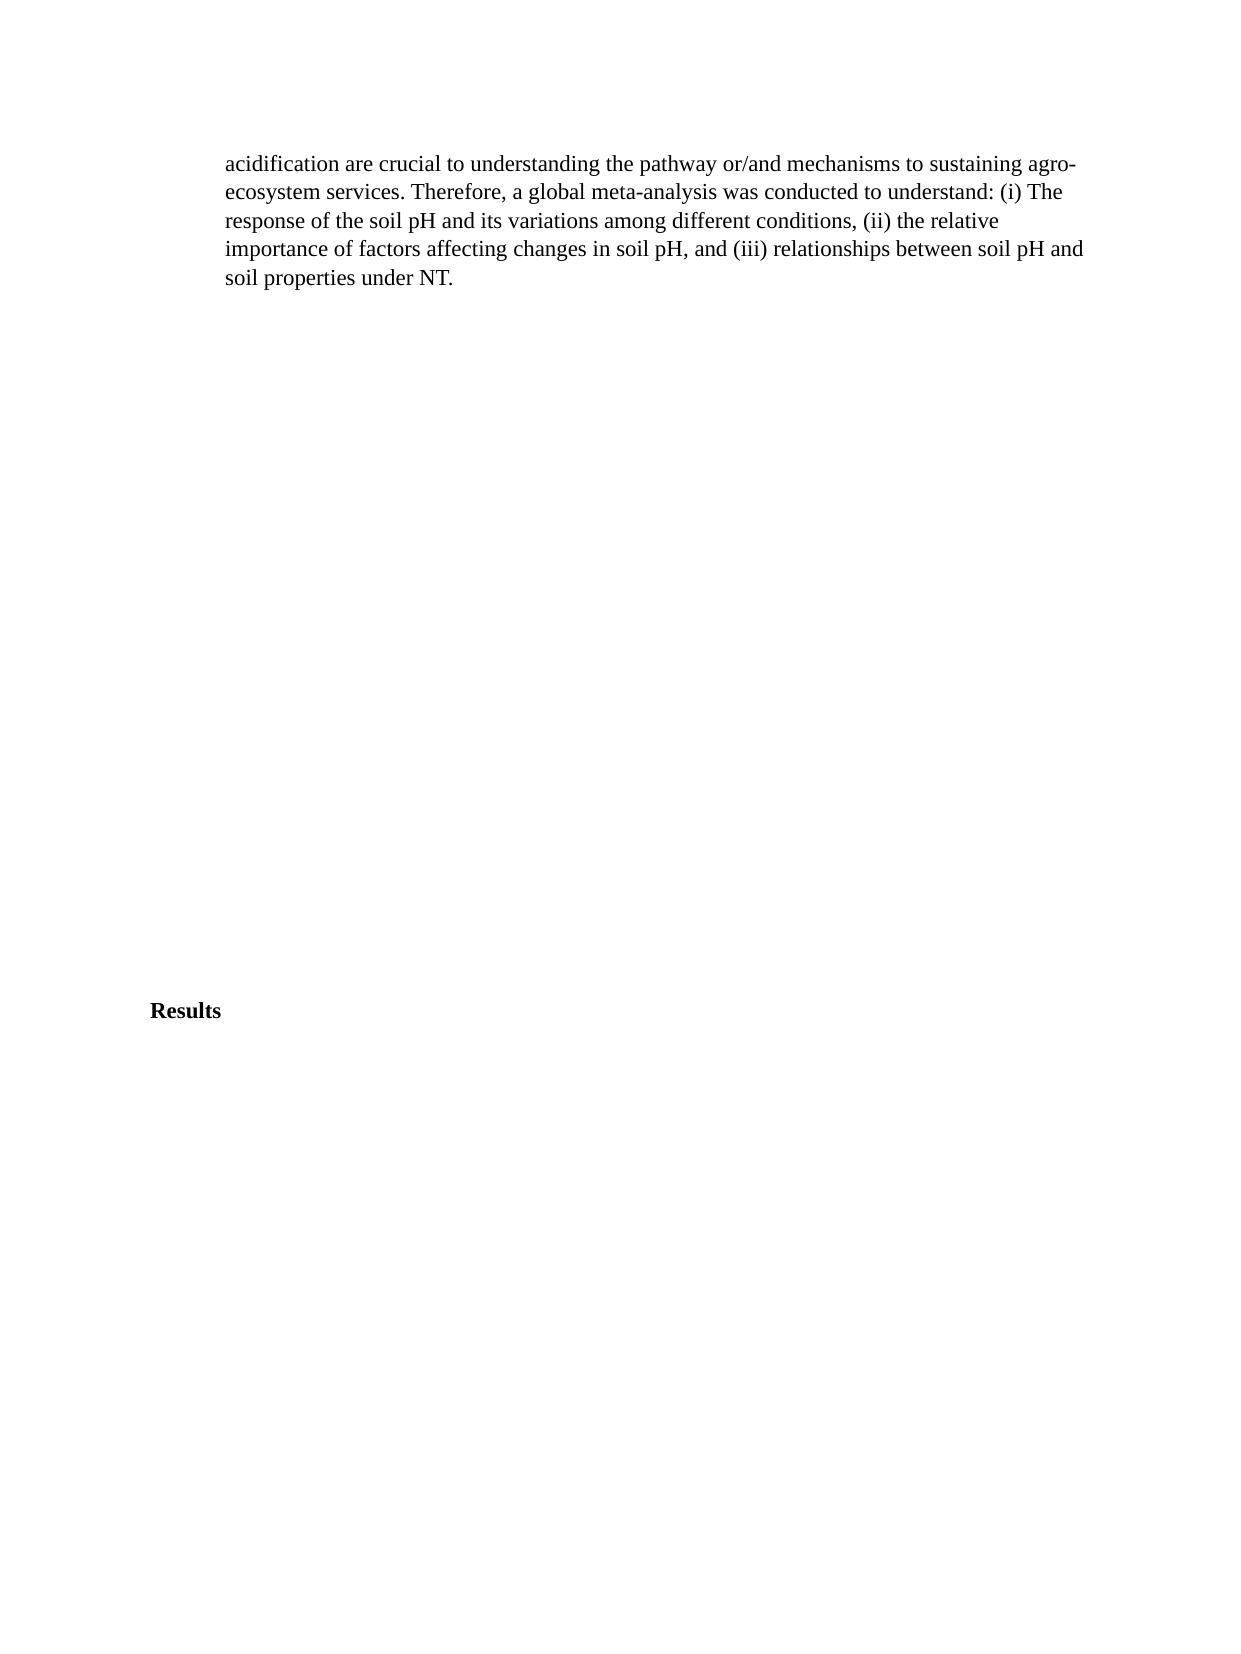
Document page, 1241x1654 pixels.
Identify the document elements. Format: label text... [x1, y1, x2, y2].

text Results [150, 997, 1090, 1023]
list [187, 150, 1090, 290]
